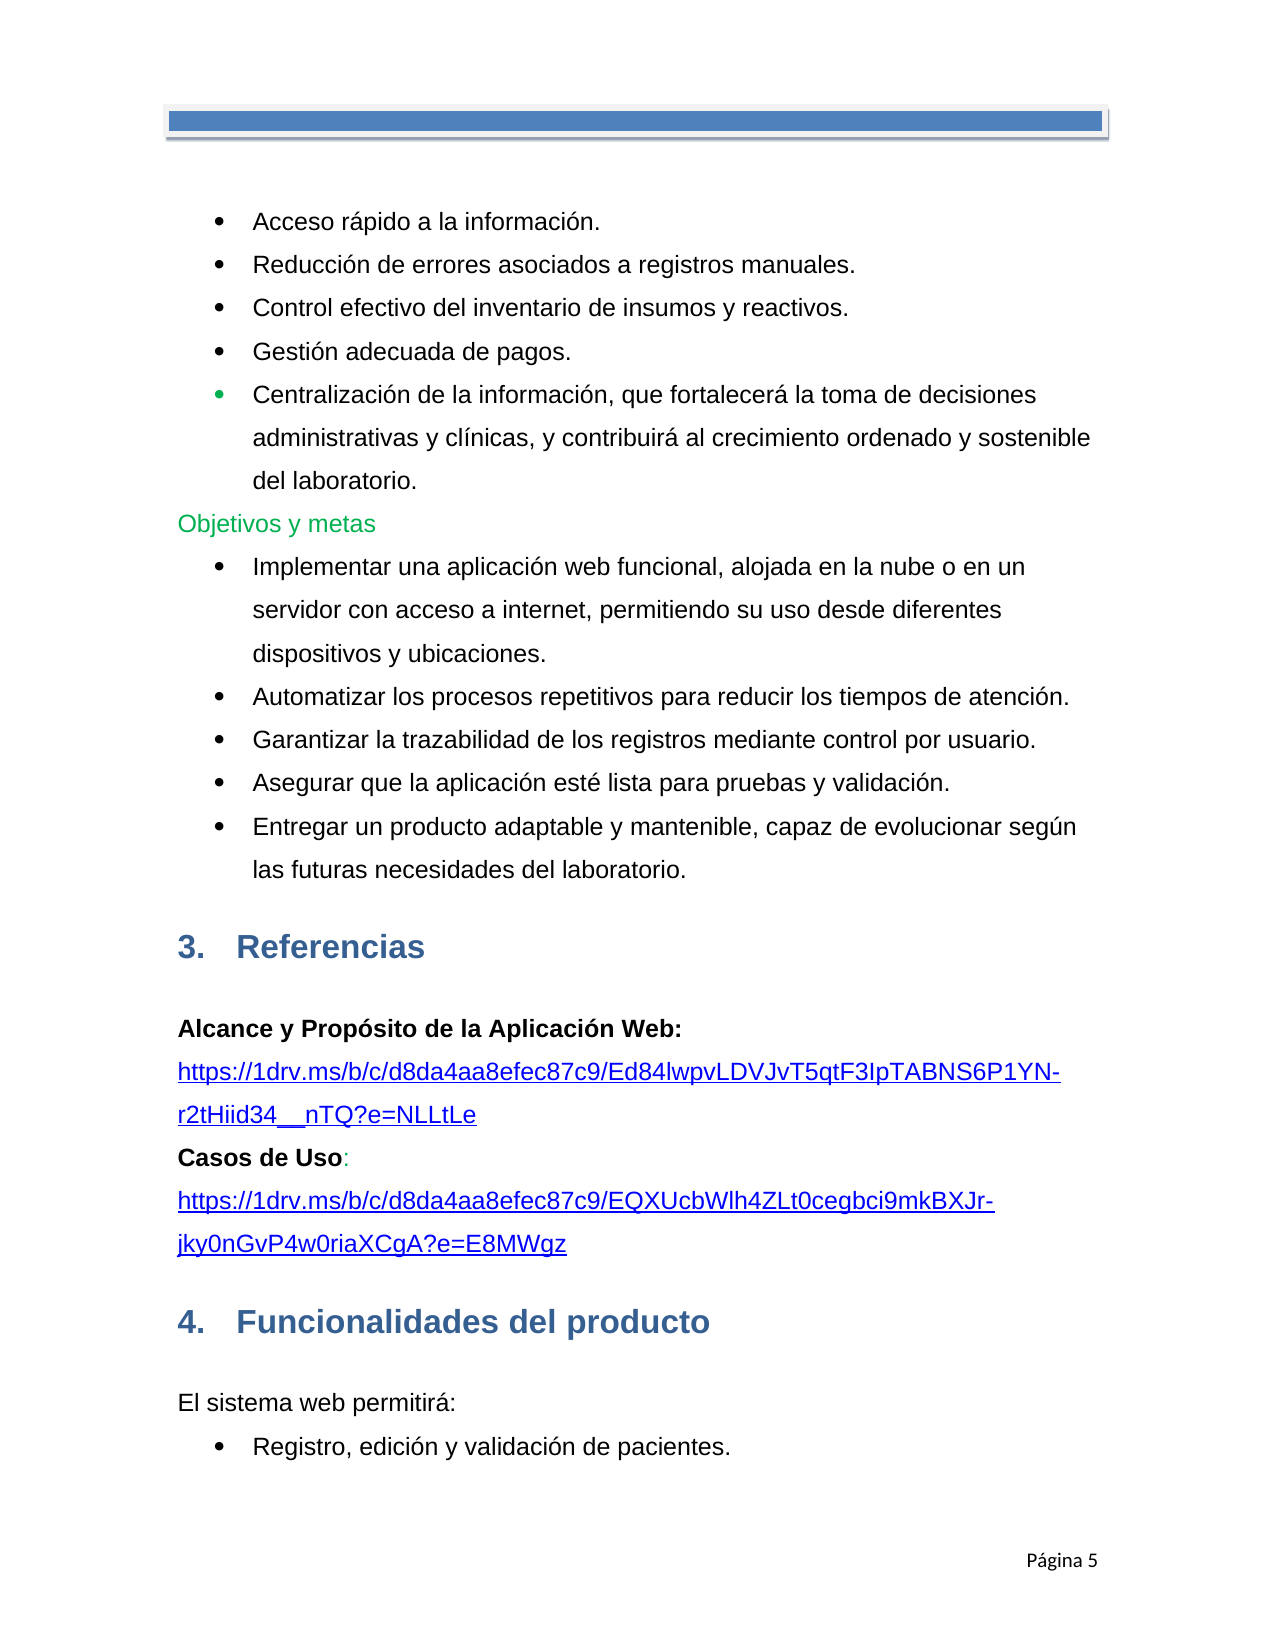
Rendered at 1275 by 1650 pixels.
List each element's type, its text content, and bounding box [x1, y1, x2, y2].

text El sistema web permitirá: [177, 1388, 1098, 1417]
list Centralización de la información, que fortalecerá la toma de decisiones administrativas y clínicas, y contribuirá al crecimiento ordenado y sostenible del laboratorio. [215, 380, 1098, 495]
list Implementar una aplicación web funcional, alojada en la nube o en un servidor con acceso a internet, permitiendo su uso desde diferentes dispositivos y ubicaciones. [215, 552, 1098, 667]
text Alcance y Propósito de la Aplicación Web: https://1drv.ms/b/c/d8da4aa8efec87c9/Ed84lwpvLDVJvT5qtF3IpTABNS6P1YN-r2tHiid34__nTQ?e=NLLtLe [177, 1014, 1098, 1129]
subtitle Referencias [177, 927, 1098, 965]
list Garantizar la trazabilidad de los registros mediante control por usuario. [215, 725, 1098, 754]
list Automatizar los procesos repetitivos para reducir los tiempos de atención. [215, 682, 1098, 711]
list Acceso rápido a la información. [215, 207, 1098, 236]
list Asegurar que la aplicación esté lista para pruebas y validación. [215, 768, 1098, 797]
subtitle Funcionalidades del producto [177, 1302, 1098, 1340]
list Control efectivo del inventario de insumos y reactivos. [215, 293, 1098, 322]
list Reducción de errores asociados a registros manuales. [215, 250, 1098, 279]
list Entregar un producto adaptable y mantenible, capaz de evolucionar según las futuras necesidades del laboratorio. [215, 811, 1098, 883]
text Casos de Uso: [177, 1143, 1098, 1172]
text https://1drv.ms/b/c/d8da4aa8efec87c9/EQXUcbWlh4ZLt0cegbci9mkBXJr-jky0nGvP4w0riaXCgA?e=E8MWgz [177, 1186, 1098, 1258]
text Objetivos y metas [177, 509, 1098, 538]
list Registro, edición y validación de pacientes. [215, 1432, 1098, 1460]
list Gestión adecuada de pagos. [215, 336, 1098, 365]
